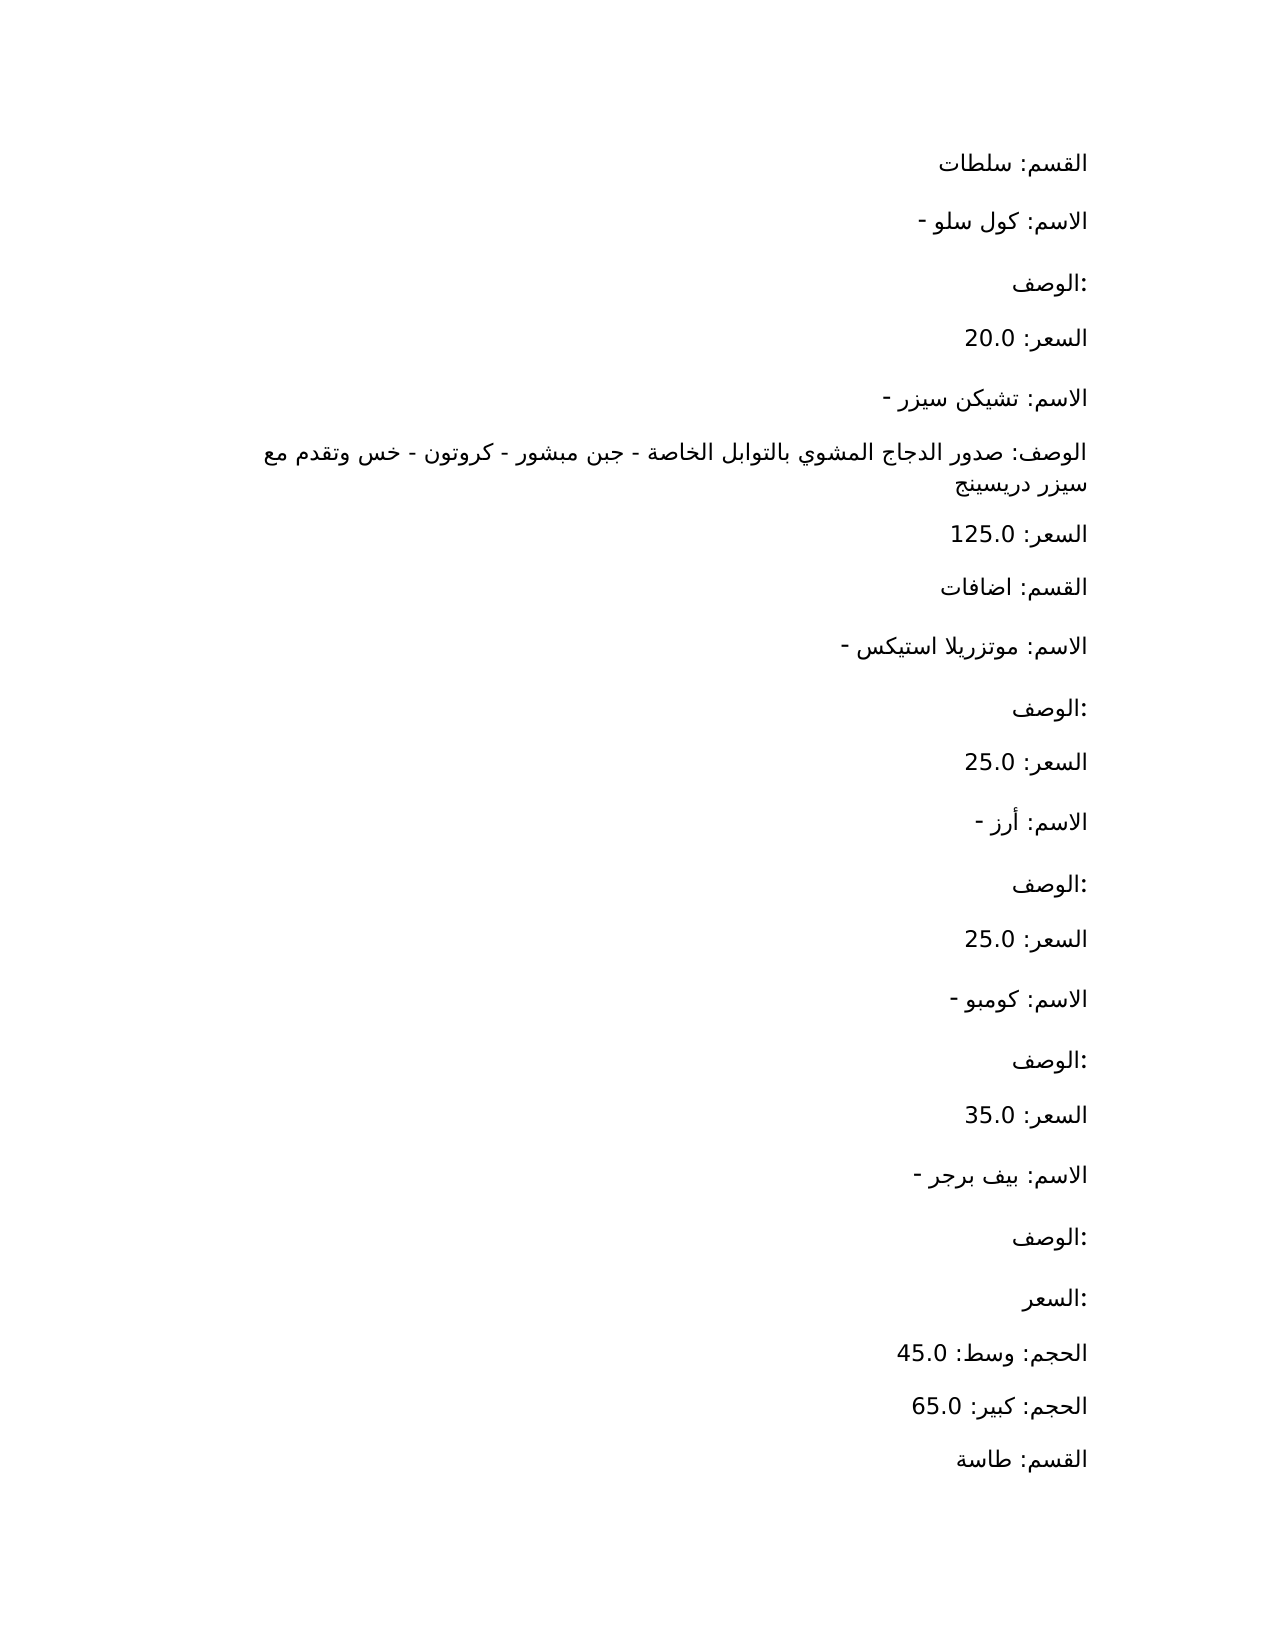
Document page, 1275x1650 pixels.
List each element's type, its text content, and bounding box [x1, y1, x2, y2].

text السعر: 20.0 [187, 325, 1087, 352]
text الوصف: صدور الدجاج المشوي بالتوابل الخاصة - جبن مبشور - كروتون - خس وتقدم مع سيزر دريسينج [187, 439, 1087, 497]
text السعر: 125.0 [187, 522, 1087, 548]
text القسم: سلطات [187, 150, 1087, 177]
text السعر: 25.0 [187, 926, 1087, 952]
text - الاسم: تشيكن سيزر [187, 378, 1087, 413]
text السعر: [187, 1278, 1087, 1314]
text القسم: طاسة [187, 1446, 1087, 1473]
text السعر: 35.0 [187, 1102, 1087, 1129]
text الوصف: [187, 1040, 1087, 1076]
text الوصف: [187, 263, 1087, 299]
text الوصف: [187, 688, 1087, 723]
text - الاسم: بيف برجر [187, 1155, 1087, 1191]
text الحجم: كبير: 65.0 [187, 1393, 1087, 1420]
text الوصف: [187, 1217, 1087, 1252]
text - الاسم: أرز [187, 802, 1087, 838]
text - الاسم: موتزريلا استيكس [187, 626, 1087, 662]
text - الاسم: كومبو [187, 979, 1087, 1014]
text القسم: اضافات [187, 574, 1087, 601]
text الحجم: وسط: 45.0 [187, 1340, 1087, 1367]
text الوصف: [187, 864, 1087, 900]
text السعر: 25.0 [187, 749, 1087, 776]
text - الاسم: كول سلو [187, 201, 1087, 237]
